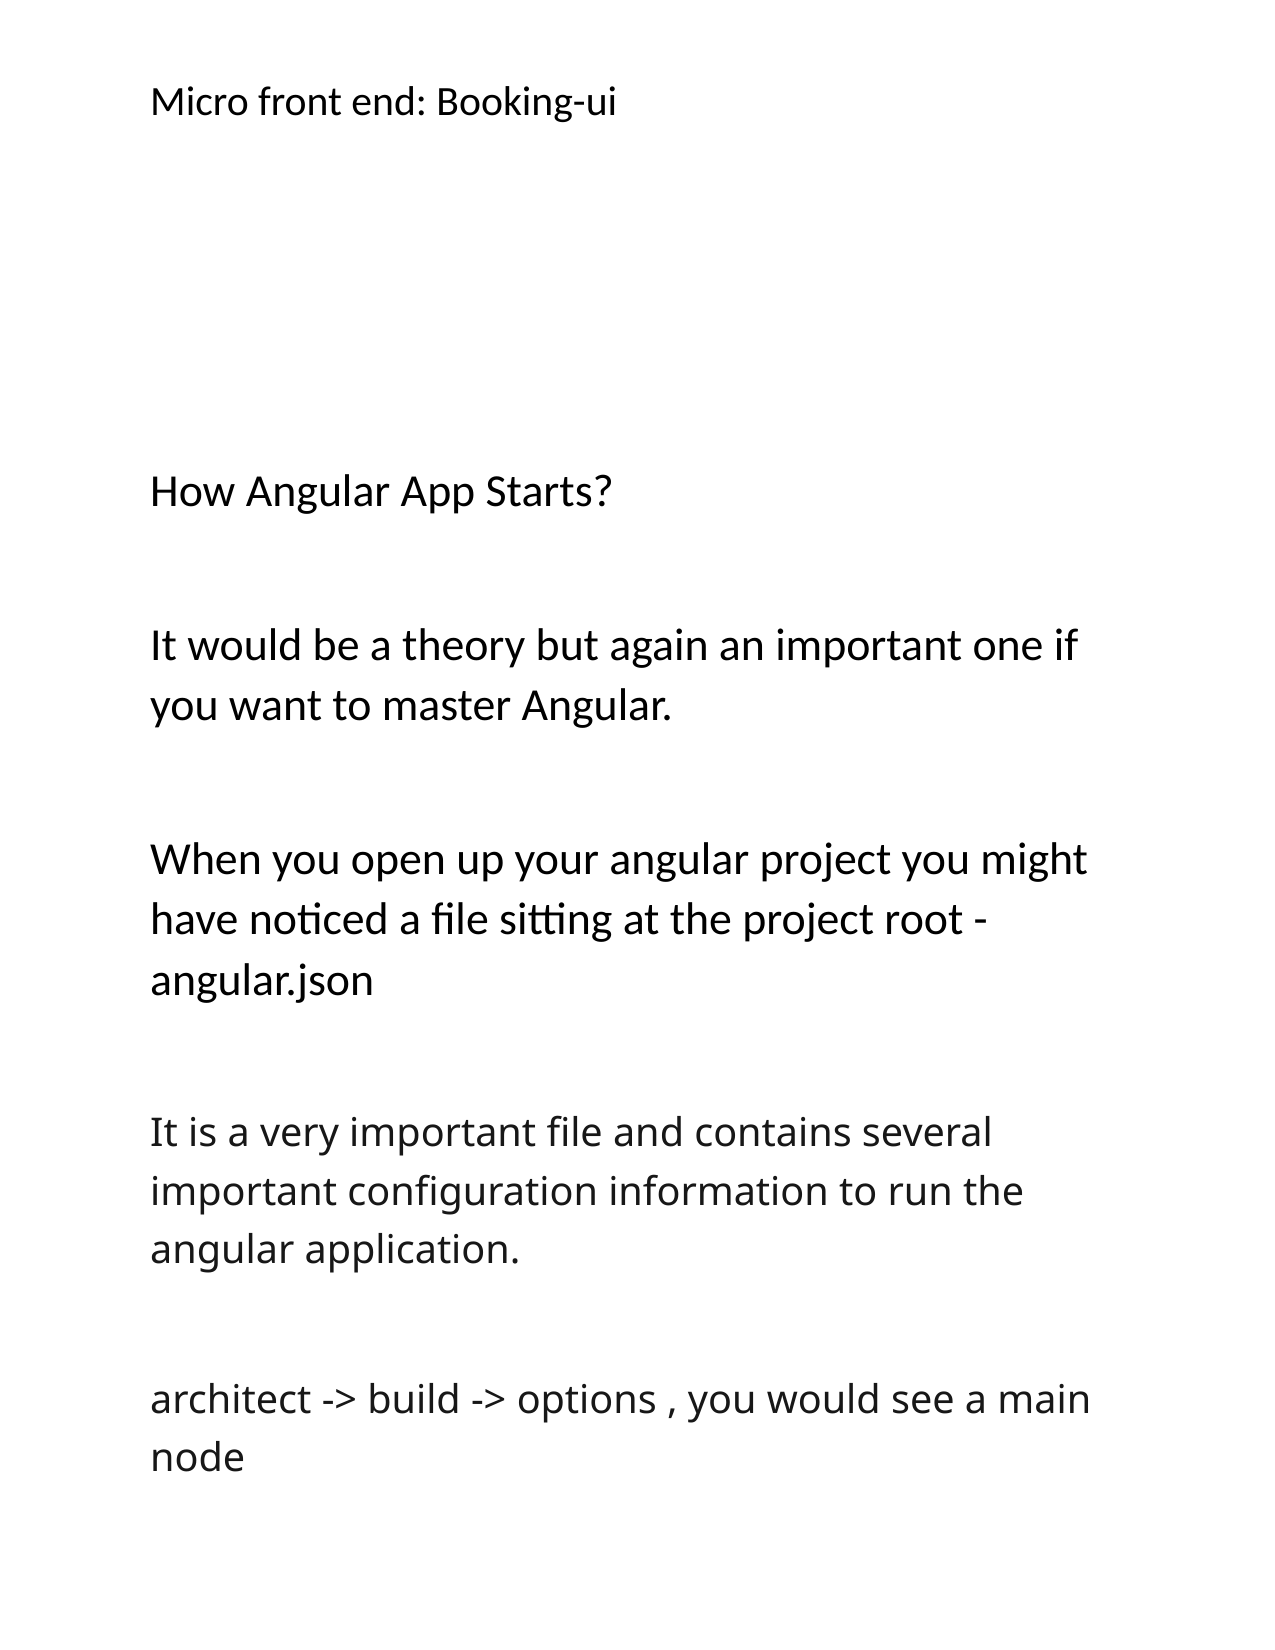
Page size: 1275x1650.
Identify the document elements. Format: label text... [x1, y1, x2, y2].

text How Angular App Starts? [150, 462, 1125, 518]
text It is a very important file and contains several important configuration information to run the angular application. [150, 1104, 1125, 1275]
text When you open up your angular project you might have noticed a file sitting at the project root - angular.json [150, 830, 1125, 1007]
text It would be a theory but again an important one if you want to master Angular. [150, 616, 1125, 732]
text architect -> build -> options , you would see a main node [150, 1371, 1125, 1483]
